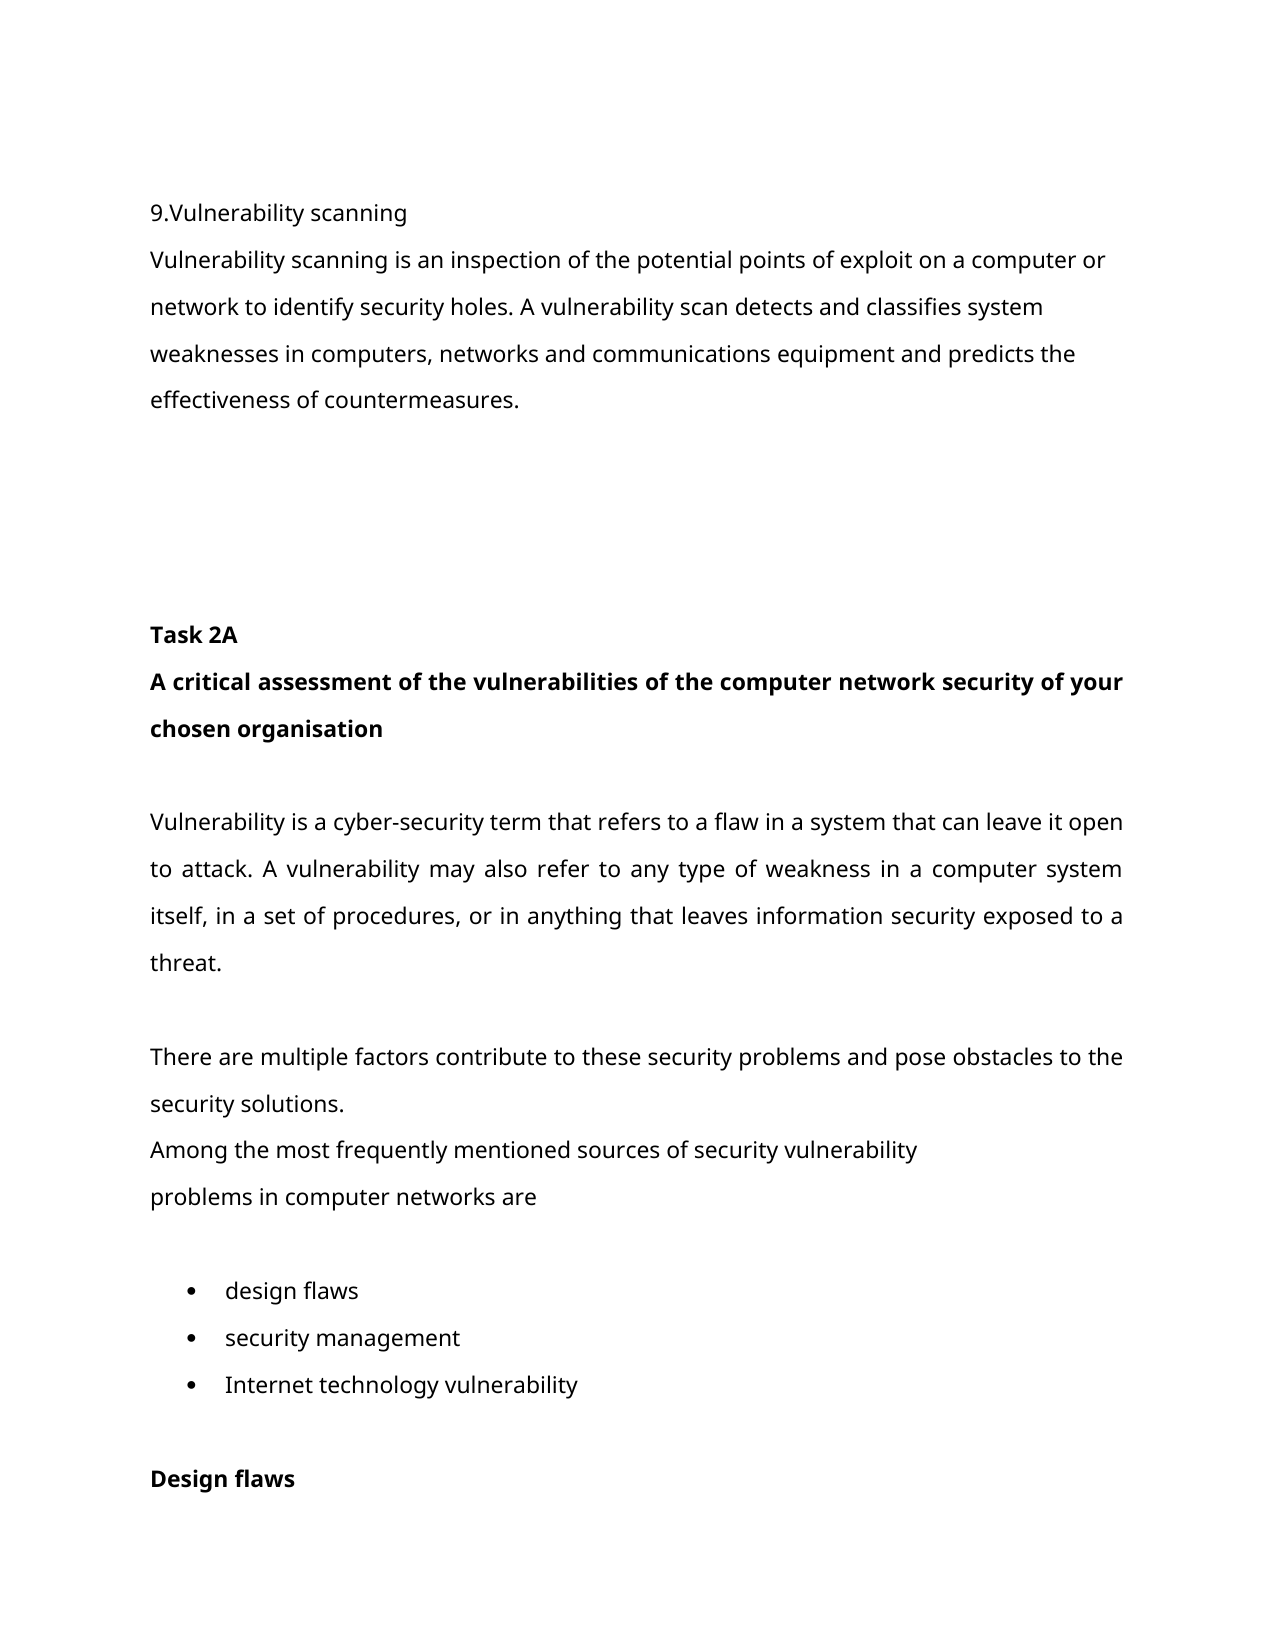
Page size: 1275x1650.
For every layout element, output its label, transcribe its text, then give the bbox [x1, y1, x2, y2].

text problems in computer networks are [150, 1181, 1125, 1212]
text A critical assessment of the vulnerabilities of the computer network security of your chosen organisation [150, 666, 1125, 744]
text Vulnerability is a cyber-security term that refers to a flaw in a system that can leave it open to attack. A vulnerability may also refer to any type of weakness in a computer system itself, in a set of procedures, or in anything that leaves information security exposed to a threat. [150, 806, 1125, 978]
text Vulnerability scanning is an inspection of the potential points of exploit on a computer or network to identify security holes. A vulnerability scan detects and classifies system weaknesses in computers, networks and communications equipment and predicts the effectiveness of countermeasures. [150, 244, 1125, 416]
list Internet technology vulnerability [187, 1369, 1125, 1400]
text There are multiple factors contribute to these security problems and pose obstacles to the security solutions. [150, 1041, 1125, 1119]
list security management [187, 1322, 1125, 1353]
list design flaws [187, 1275, 1125, 1306]
text Design flaws [150, 1462, 1125, 1494]
text Among the most frequently mentioned sources of security vulnerability [150, 1134, 1125, 1166]
text 9.Vulnerability scanning [150, 197, 1125, 228]
text Task 2A [150, 619, 1125, 650]
